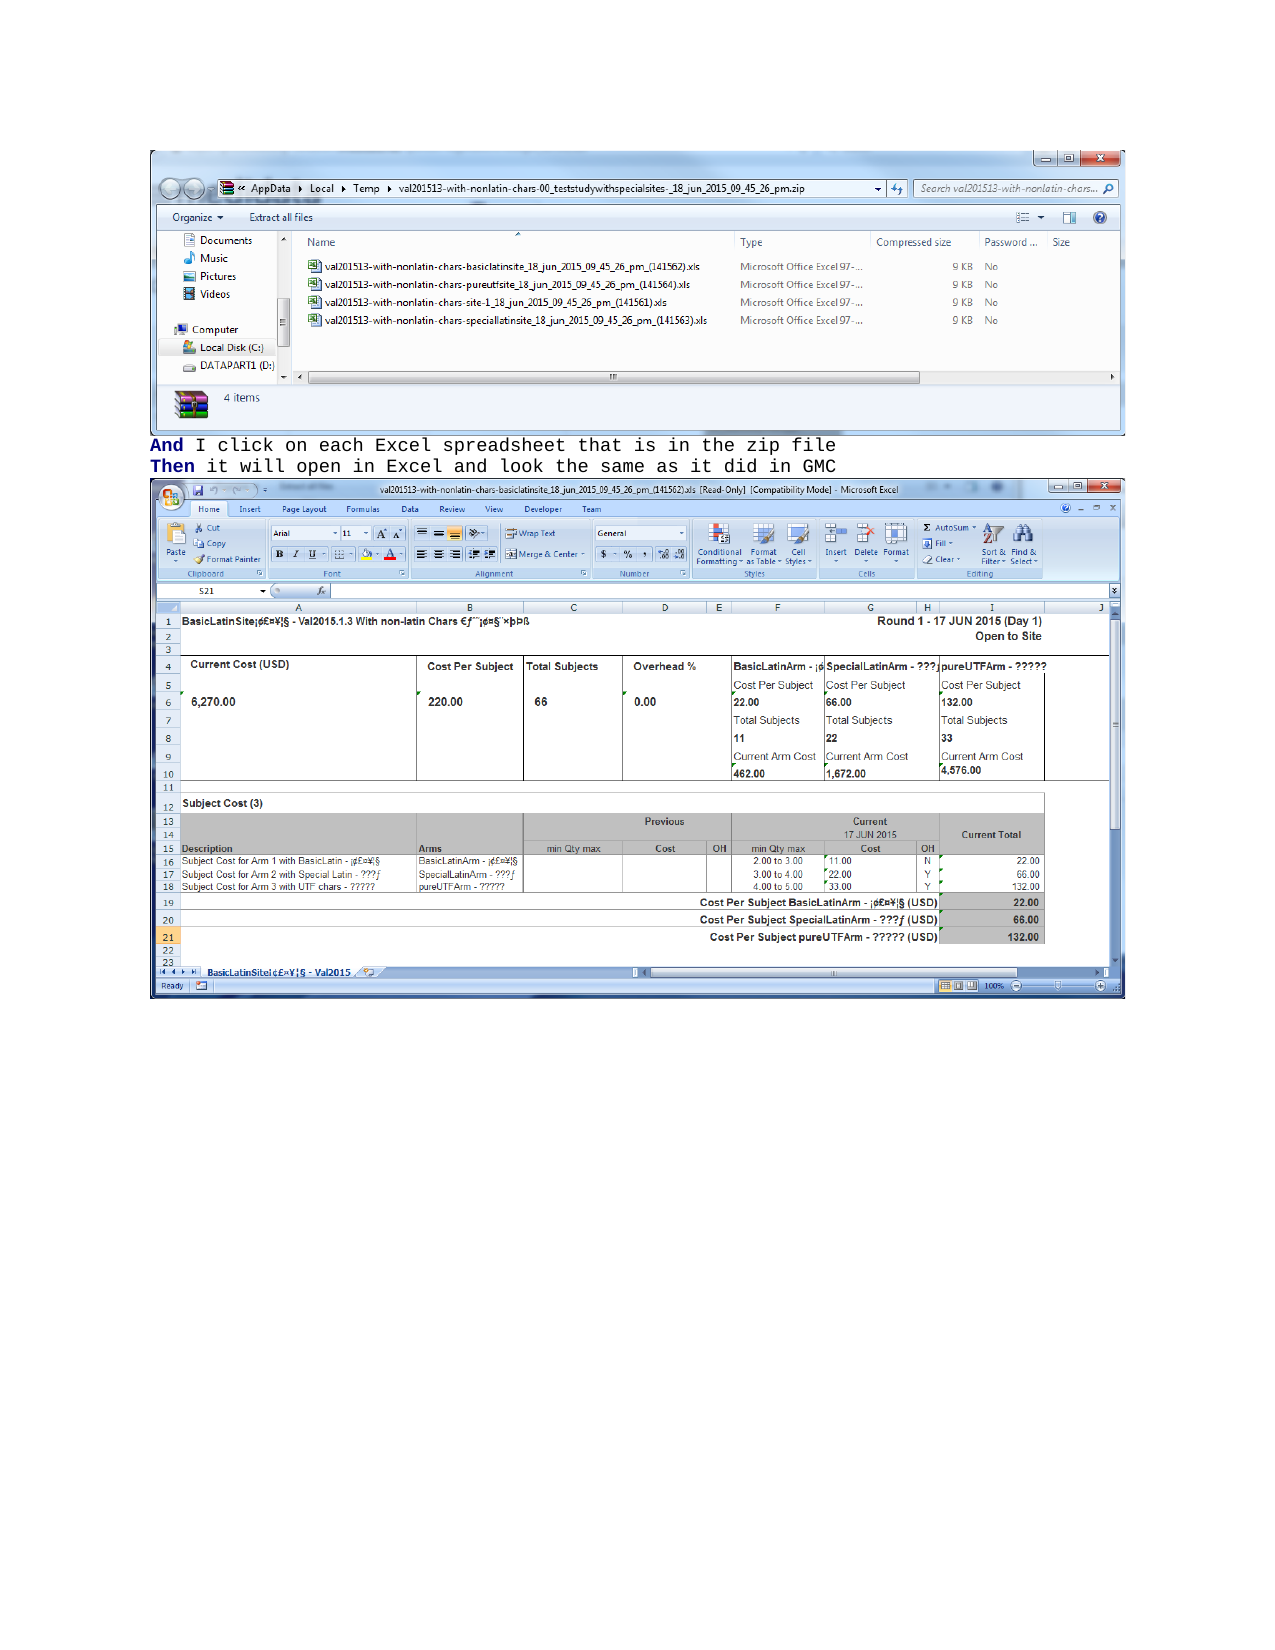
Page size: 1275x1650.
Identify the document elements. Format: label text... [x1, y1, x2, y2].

picture [150, 478, 1125, 999]
text And I click on each Excel spreadsheet that is in the zip file Then it will open in Excel and look the same as it did in GMC [150, 436, 1125, 478]
picture [150, 150, 1125, 436]
